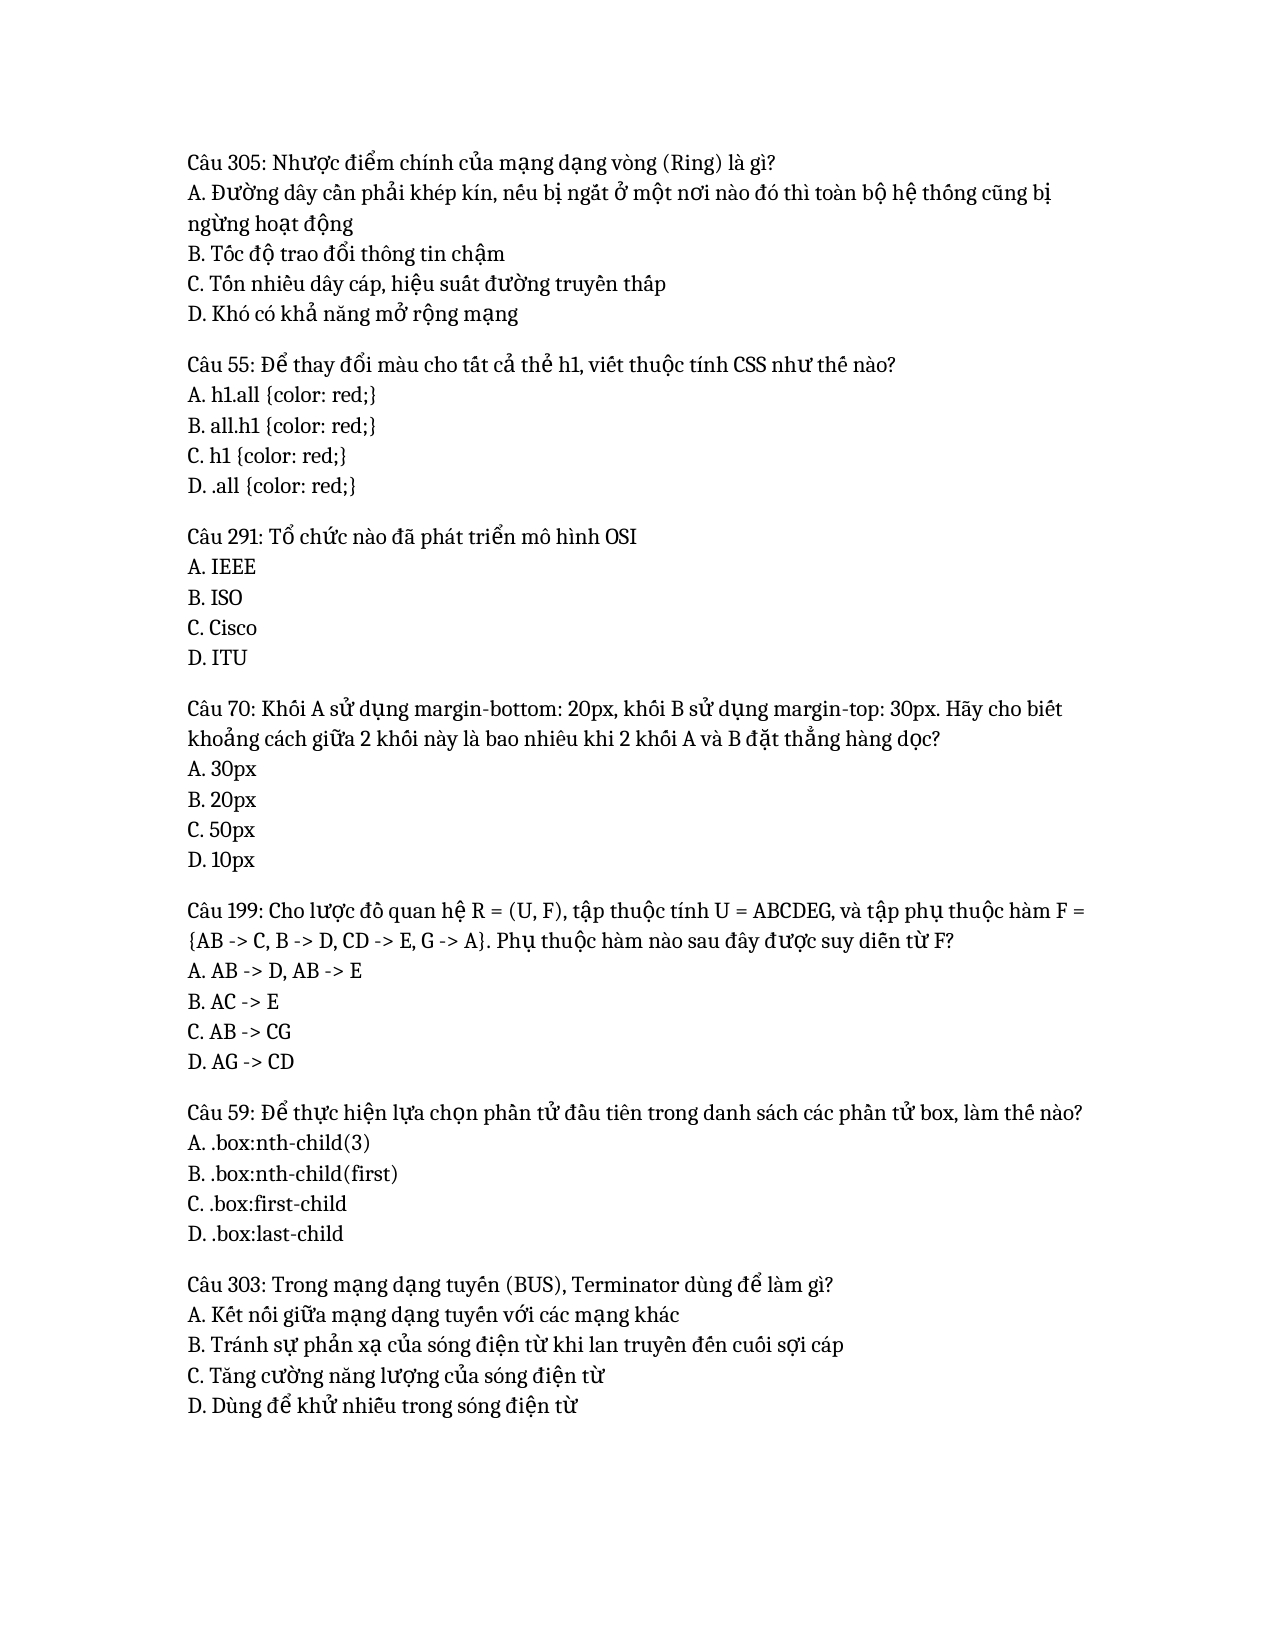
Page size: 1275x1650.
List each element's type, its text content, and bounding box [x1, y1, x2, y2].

text Câu 199: Cho lược đồ quan hệ R = (U, F), tập thuộc tính U = ABCDEG, và tập phụ thuộc hàm F = {AB -> C, B -> D, CD -> E, G -> A}. Phụ thuộc hàm nào sau đây được suy diễn từ F? A. AB -> D, AB -> E B. AC -> E C. AB -> CG D. AG -> CD [187, 898, 1087, 1075]
text Câu 70: Khối A sử dụng margin-bottom: 20px, khối B sử dụng margin-top: 30px. Hãy cho biết khoảng cách giữa 2 khối này là bao nhiêu khi 2 khối A và B đặt thẳng hàng dọc? A. 30px B. 20px C. 50px D. 10px [187, 696, 1087, 873]
text Câu 303: Trong mạng dạng tuyến (BUS), Terminator dùng để làm gì? A. Kết nối giữa mạng dạng tuyến với các mạng khác B. Tránh sự phản xạ của sóng điện từ khi lan truyền đến cuối sợi cáp C. Tăng cường năng lượng của sóng điện từ D. Dùng để khử nhiễu trong sóng điện từ [187, 1272, 1087, 1419]
text Câu 59: Để thực hiện lựa chọn phần tử đầu tiên trong danh sách các phần tử box, làm thế nào? A. .box:nth-child(3) B. .box:nth-child(first) C. .box:first-child D. .box:last-child [187, 1100, 1087, 1247]
text Câu 291: Tổ chức nào đã phát triển mô hình OSI A. IEEE B. ISO C. Cisco D. ITU [187, 524, 1087, 671]
text Câu 55: Để thay đổi màu cho tất cả thẻ h1, viết thuộc tính CSS như thế nào? A. h1.all {color: red;} B. all.h1 {color: red;} C. h1 {color: red;} D. .all {color: red;} [187, 352, 1087, 499]
text Câu 305: Nhược điểm chính của mạng dạng vòng (Ring) là gì? A. Đường dây cần phải khép kín, nếu bị ngắt ở một nơi nào đó thì toàn bộ hệ thống cũng bị ngừng hoạt động B. Tốc độ trao đổi thông tin chậm C. Tốn nhiều dây cáp, hiệu suất đường truyền thấp D. Khó có khả năng mở rộng mạng [187, 150, 1087, 327]
